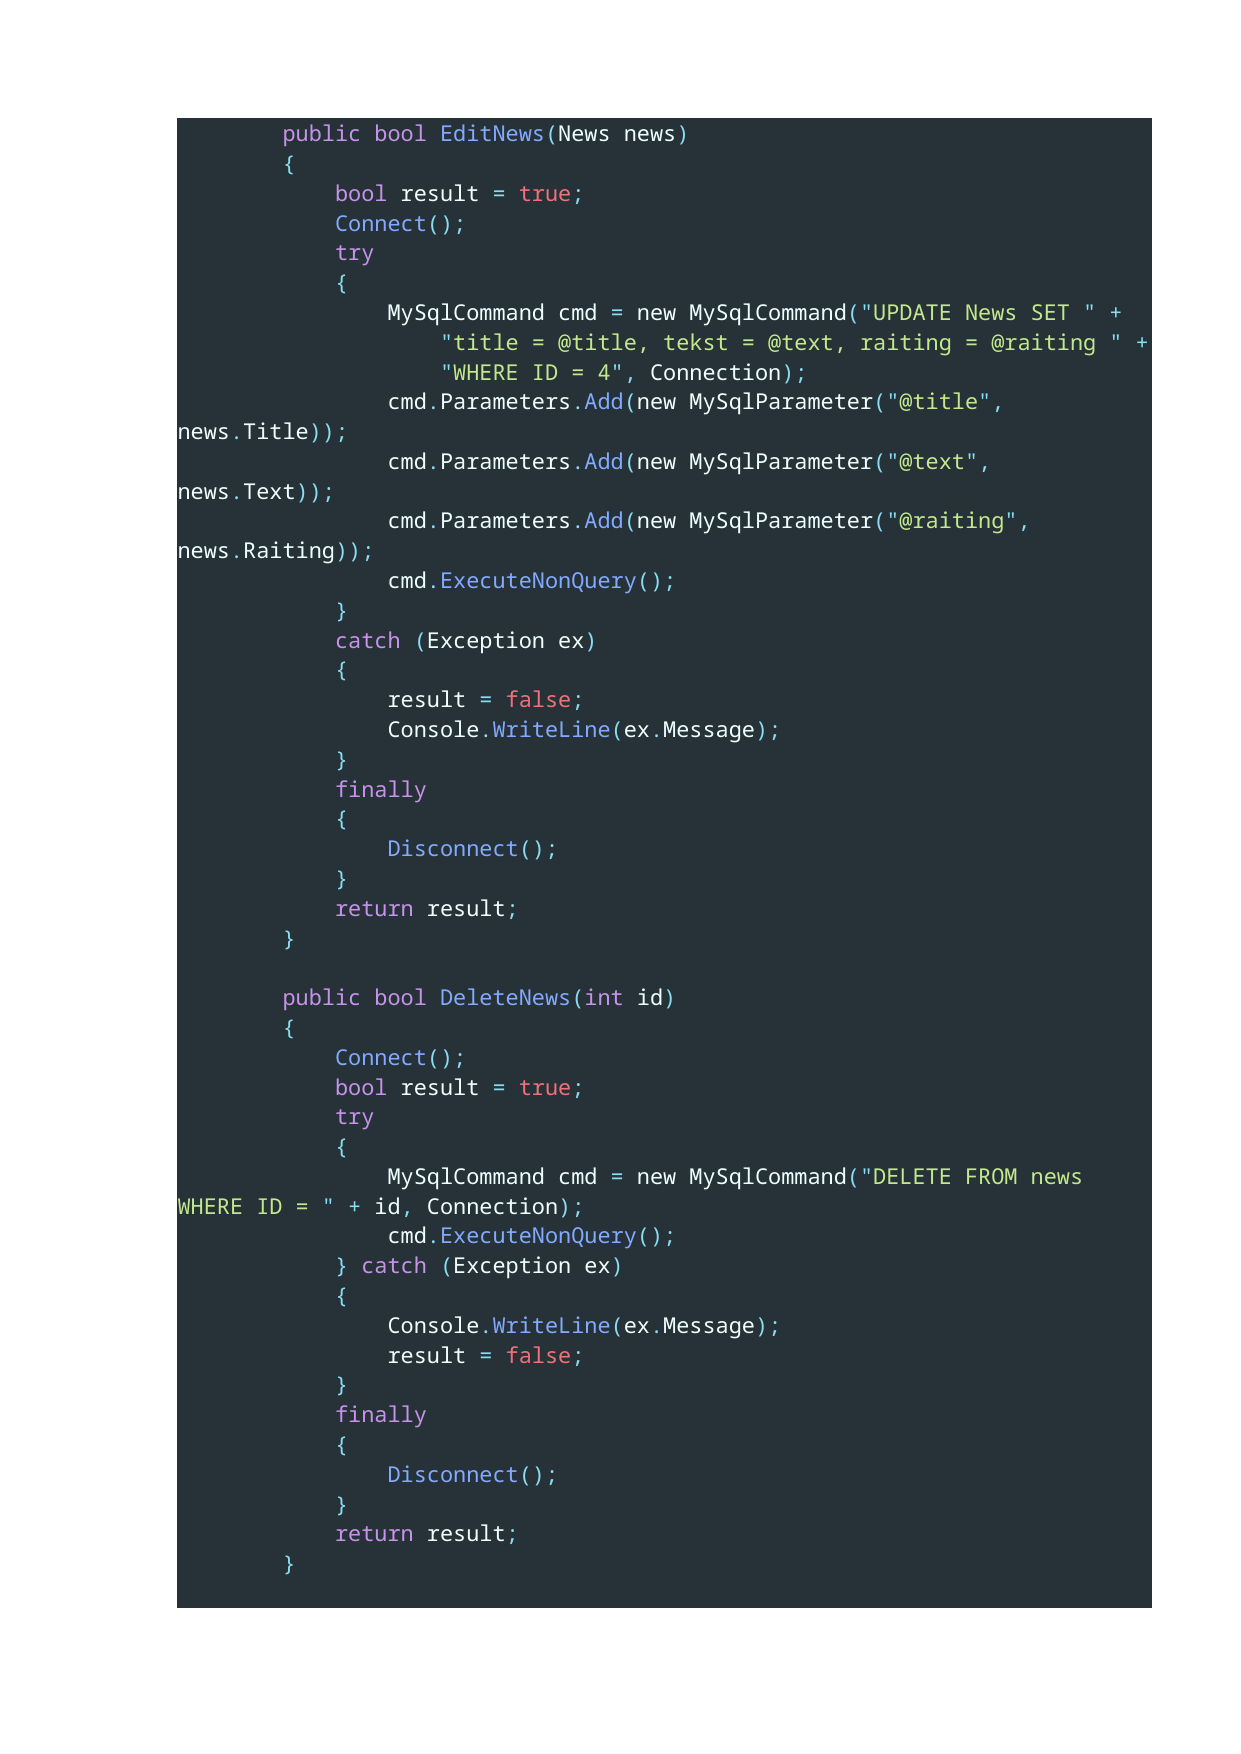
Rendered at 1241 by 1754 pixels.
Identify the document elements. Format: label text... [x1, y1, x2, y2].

text } [177, 1369, 1152, 1399]
text return result; [177, 893, 1152, 922]
text cmd.ExecuteNonQuery(); [177, 565, 1152, 595]
text } [177, 744, 1152, 773]
text } [177, 863, 1152, 893]
text public bool EditNews(News news) [177, 118, 1152, 148]
text catch (Exception ex) [177, 624, 1152, 654]
text cmd.Parameters.Add(new MySqlParameter("@raiting", news.Raiting)); [177, 505, 1152, 565]
text finally [177, 773, 1152, 803]
text "title = @title, tekst = @text, raiting = @raiting " + [177, 327, 1152, 356]
text } [177, 1548, 1152, 1578]
text return result; [177, 1518, 1152, 1548]
text { [177, 267, 1152, 297]
text { [177, 1280, 1152, 1310]
text { [177, 654, 1152, 684]
text { [177, 148, 1152, 178]
text MySqlCommand cmd = new MySqlCommand("UPDATE News SET " + [177, 297, 1152, 327]
text bool result = true; [177, 178, 1152, 207]
text } catch (Exception ex) [177, 1250, 1152, 1280]
text Disconnect(); [177, 833, 1152, 863]
text { [177, 1012, 1152, 1042]
text Disconnect(); [177, 1459, 1152, 1488]
text { [177, 1429, 1152, 1459]
text "WHERE ID = 4", Connection); [177, 356, 1152, 386]
text MySqlCommand cmd = new MySqlCommand("DELETE FROM news WHERE ID = " + id, Connection); [177, 1161, 1152, 1220]
text result = false; [177, 684, 1152, 714]
text Console.WriteLine(ex.Message); [177, 714, 1152, 744]
text bool result = true; [177, 1071, 1152, 1101]
text public bool DeleteNews(int id) [177, 982, 1152, 1012]
text cmd.Parameters.Add(new MySqlParameter("@text", news.Text)); [177, 446, 1152, 505]
text finally [177, 1399, 1152, 1429]
text Console.WriteLine(ex.Message); [177, 1310, 1152, 1339]
text cmd.Parameters.Add(new MySqlParameter("@title", news.Title)); [177, 386, 1152, 446]
text { [177, 1131, 1152, 1161]
text } [177, 1488, 1152, 1518]
text cmd.ExecuteNonQuery(); [177, 1220, 1152, 1250]
text try [177, 237, 1152, 267]
text } [177, 595, 1152, 624]
text result = false; [177, 1339, 1152, 1369]
text try [177, 1101, 1152, 1131]
text Connect(); [177, 207, 1152, 237]
text Connect(); [177, 1042, 1152, 1071]
text { [177, 803, 1152, 833]
text } [177, 922, 1152, 952]
